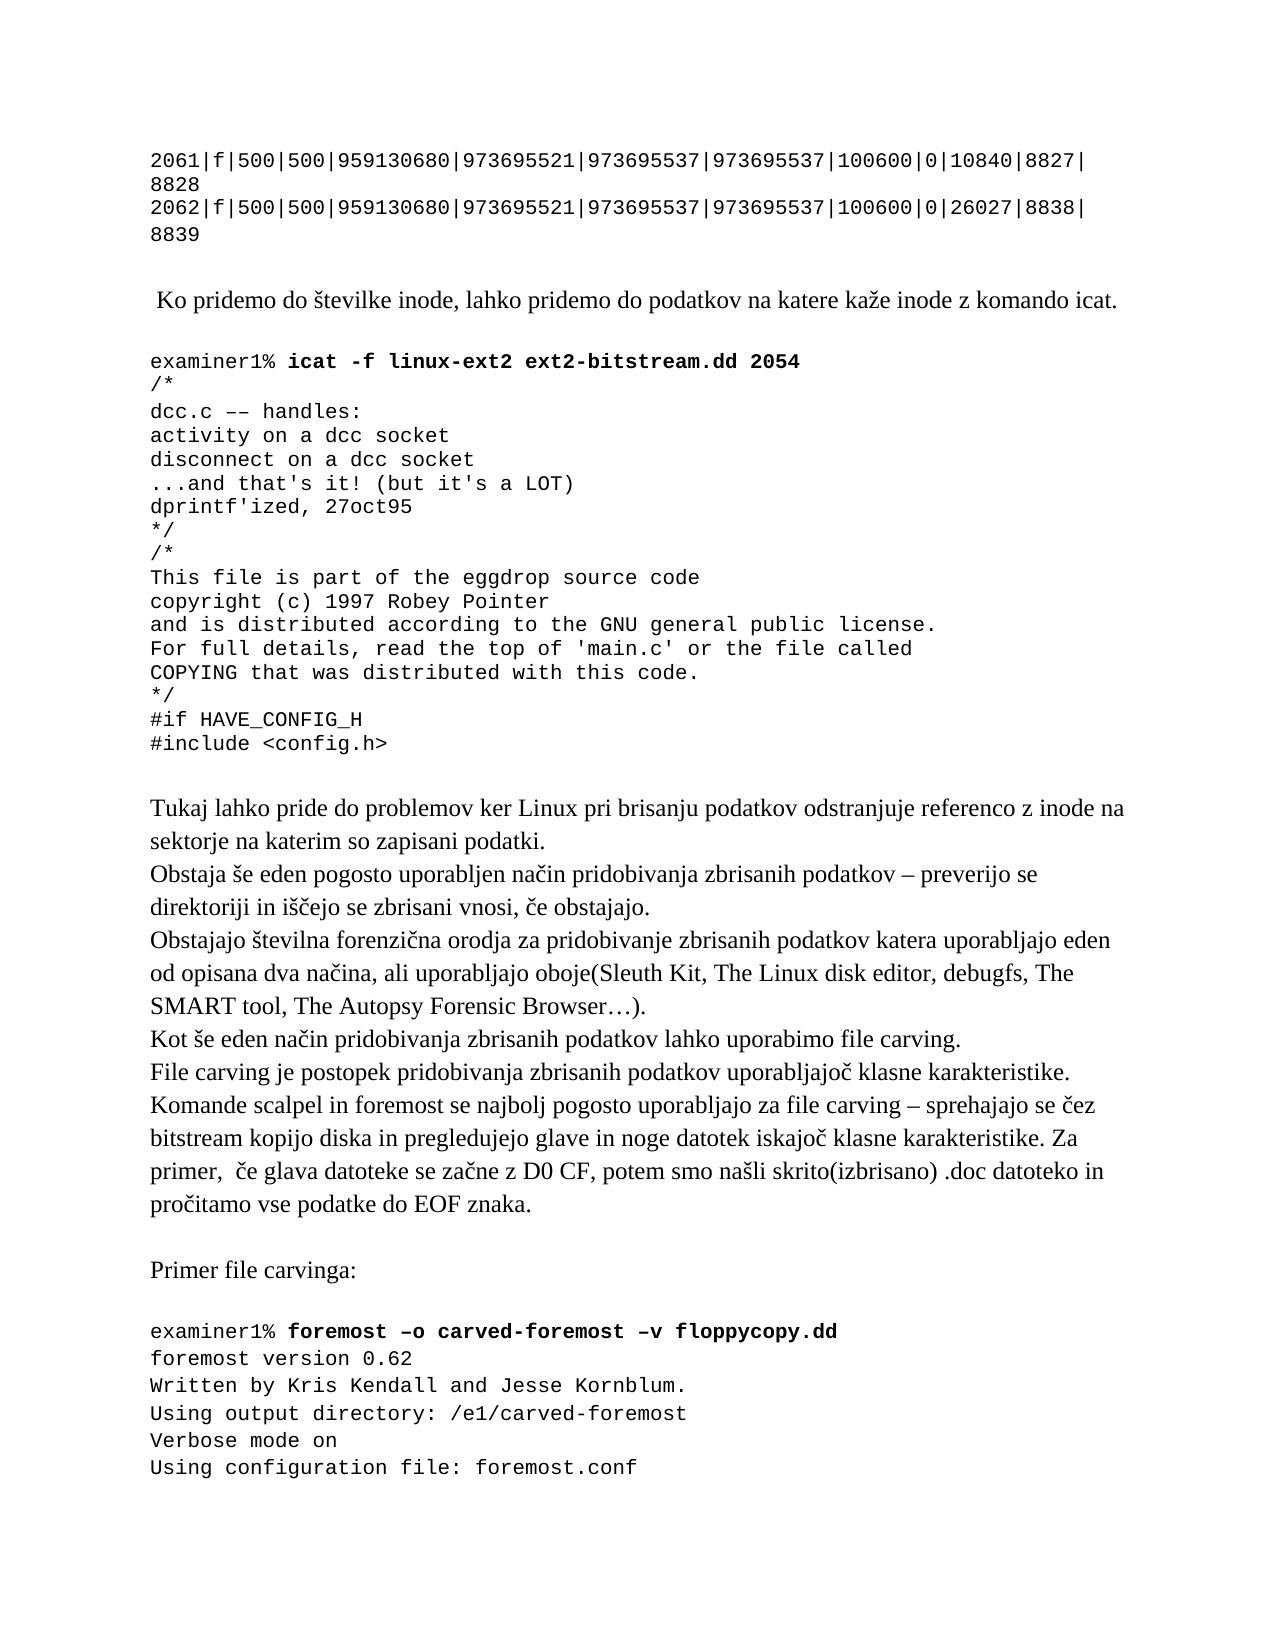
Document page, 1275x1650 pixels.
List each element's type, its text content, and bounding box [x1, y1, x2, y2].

text #if HAVE_CONFIG_H [150, 709, 1125, 733]
text Using output directory: /e1/carved-foremost [150, 1403, 1125, 1426]
text and is distributed according to the GNU general public license. [150, 614, 1125, 638]
text examiner1% icat -f linux-ext2 ext2-bitstream.dd 2054 [150, 351, 1125, 374]
text For full details, read the top of 'main.c' or the file called [150, 638, 1125, 662]
text Kot še eden način pridobivanja zbrisanih podatkov lahko uporabimo file carving. [150, 1024, 1125, 1053]
text activity on a dcc socket [150, 425, 1125, 449]
text */ [150, 520, 1125, 543]
text 2062|f|500|500|959130680|973695521|973695537|973695537|100600|0|26027|8838|8839 [150, 197, 1125, 248]
text This file is part of the eggdrop source code [150, 567, 1125, 591]
text Written by Kris Kendall and Jesse Kornblum. [150, 1376, 1125, 1399]
text Primer file carvinga: [150, 1255, 1125, 1284]
text examiner1% foremost –o carved-foremost –v floppycopy.dd [150, 1321, 1125, 1345]
text File carving je postopek pridobivanja zbrisanih podatkov uporabljajoč klasne karakteristike. Komande scalpel in foremost se najbolj pogosto uporabljajo za file carving – sprehajajo se čez bitstream kopijo diska in pregledujejo glave in noge datotek iskajoč klasne karakteristike. Za primer, če glava datoteke se začne z D0 CF, potem smo našli skrito(izbrisano) .doc datoteko in pročitamo vse podatke do EOF znaka. [150, 1057, 1125, 1218]
text /* [150, 543, 1125, 567]
text #include <config.h> [150, 733, 1125, 756]
text 2061|f|500|500|959130680|973695521|973695537|973695537|100600|0|10840|8827|8828 [150, 150, 1125, 197]
text Obstajajo številna forenzična orodja za pridobivanje zbrisanih podatkov katera uporabljajo eden od opisana dva načina, ali uporabljajo oboje(Sleuth Kit, The Linux disk editor, debugfs, The SMART tool, The Autopsy Forensic Browser…). [150, 925, 1125, 1020]
text dprintf'ized, 27oct95 [150, 496, 1125, 520]
text foremost version 0.62 [150, 1348, 1125, 1372]
text ...and that's it! (but it's a LOT) [150, 472, 1125, 496]
text disconnect on a dcc socket [150, 449, 1125, 472]
text /* [150, 374, 1125, 398]
text Verbose mode on [150, 1430, 1125, 1453]
text Obstaja še eden pogosto uporabljen način pridobivanja zbrisanih podatkov – preverijo se direktoriji in iščejo se zbrisani vnosi, če obstajajo. [150, 859, 1125, 921]
text COPYING that was distributed with this code. [150, 662, 1125, 685]
text copyright (c) 1997 Robey Pointer [150, 591, 1125, 614]
text Tukaj lahko pride do problemov ker Linux pri brisanju podatkov odstranjuje referenco z inode na sektorje na katerim so zapisani podatki. [150, 793, 1125, 854]
text Ko pridemo do številke inode, lahko pridemo do podatkov na katere kaže inode z komando icat. [150, 285, 1125, 313]
text dcc.c –– handles: [150, 402, 1125, 425]
text Using configuration file: foremost.conf [150, 1457, 1125, 1481]
text */ [150, 685, 1125, 709]
